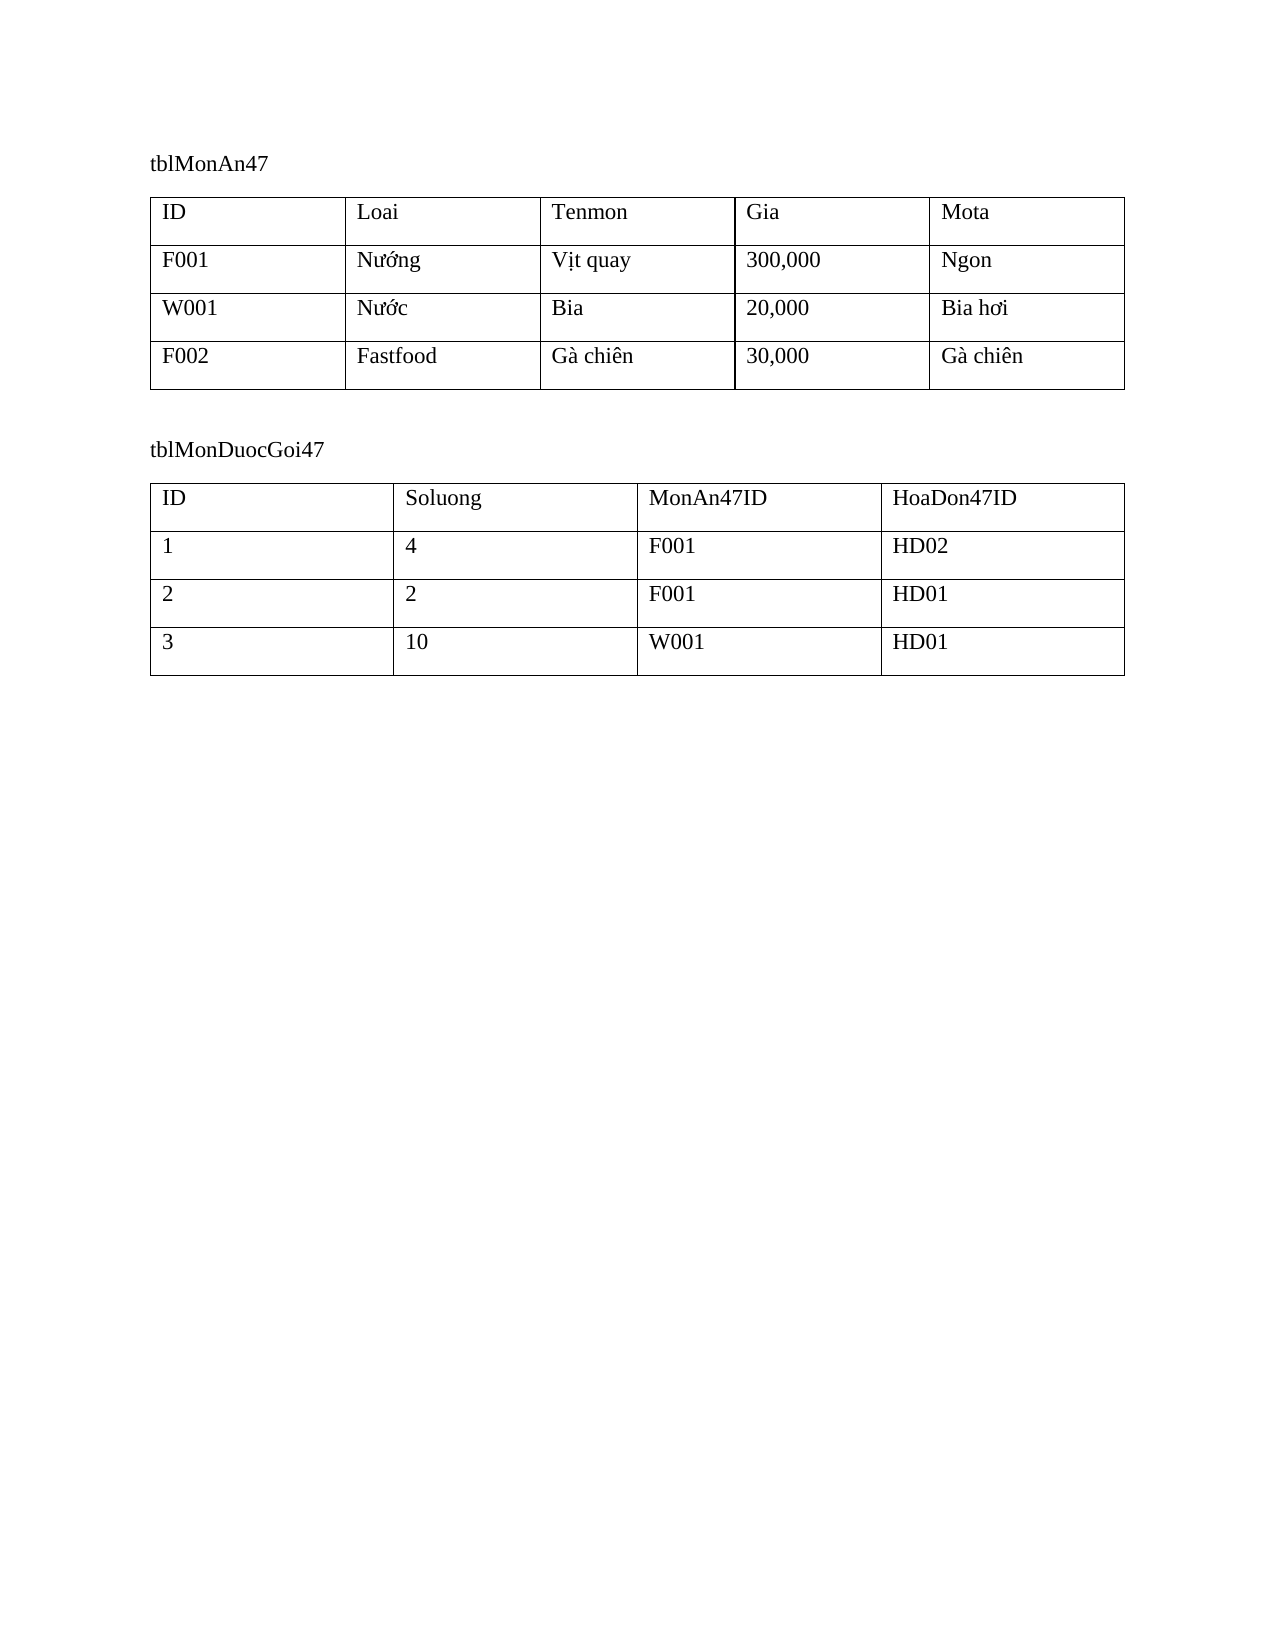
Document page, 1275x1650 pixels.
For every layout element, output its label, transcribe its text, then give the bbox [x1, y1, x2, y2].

table_cell Nước [346, 294, 540, 341]
table_cell 300,000 [736, 246, 929, 293]
table_cell F002 [151, 342, 345, 388]
table_cell Ngon [930, 246, 1124, 293]
table_header MonAn47ID [638, 484, 881, 531]
table_cell 30,000 [736, 342, 929, 388]
table_cell Gà chiên [930, 342, 1124, 388]
table_cell W001 [638, 628, 881, 675]
table_cell HD01 [882, 628, 1124, 675]
table_cell 3 [151, 628, 393, 675]
table_cell Fastfood [346, 342, 540, 388]
table_header Gia [736, 198, 929, 245]
table_cell 20,000 [736, 294, 929, 341]
table_cell F001 [151, 246, 345, 293]
table_header HoaDon47ID [882, 484, 1124, 531]
table_header Loai [346, 198, 540, 245]
table_cell 2 [394, 580, 637, 627]
table_cell HD02 [882, 532, 1124, 579]
table_header Soluong [394, 484, 637, 531]
table_cell 1 [151, 532, 393, 579]
table_cell 2 [151, 580, 393, 627]
text tblMonDuocGoi47 [150, 436, 1125, 463]
table_cell W001 [151, 294, 345, 341]
table_cell Bia [541, 294, 734, 341]
table_cell F001 [638, 532, 881, 579]
table_cell Vịt quay [541, 246, 734, 293]
table_cell HD01 [882, 580, 1124, 627]
table_header Tenmon [541, 198, 734, 245]
table_cell 4 [394, 532, 637, 579]
table_header ID [151, 484, 393, 531]
table_cell F001 [638, 580, 881, 627]
table_cell Gà chiên [541, 342, 734, 388]
table_header Mota [930, 198, 1124, 245]
table_header ID [151, 198, 345, 245]
table_cell Bia hơi [930, 294, 1124, 341]
table_cell Nướng [346, 246, 540, 293]
table_cell 10 [394, 628, 637, 675]
text tblMonAn47 [150, 150, 1125, 176]
